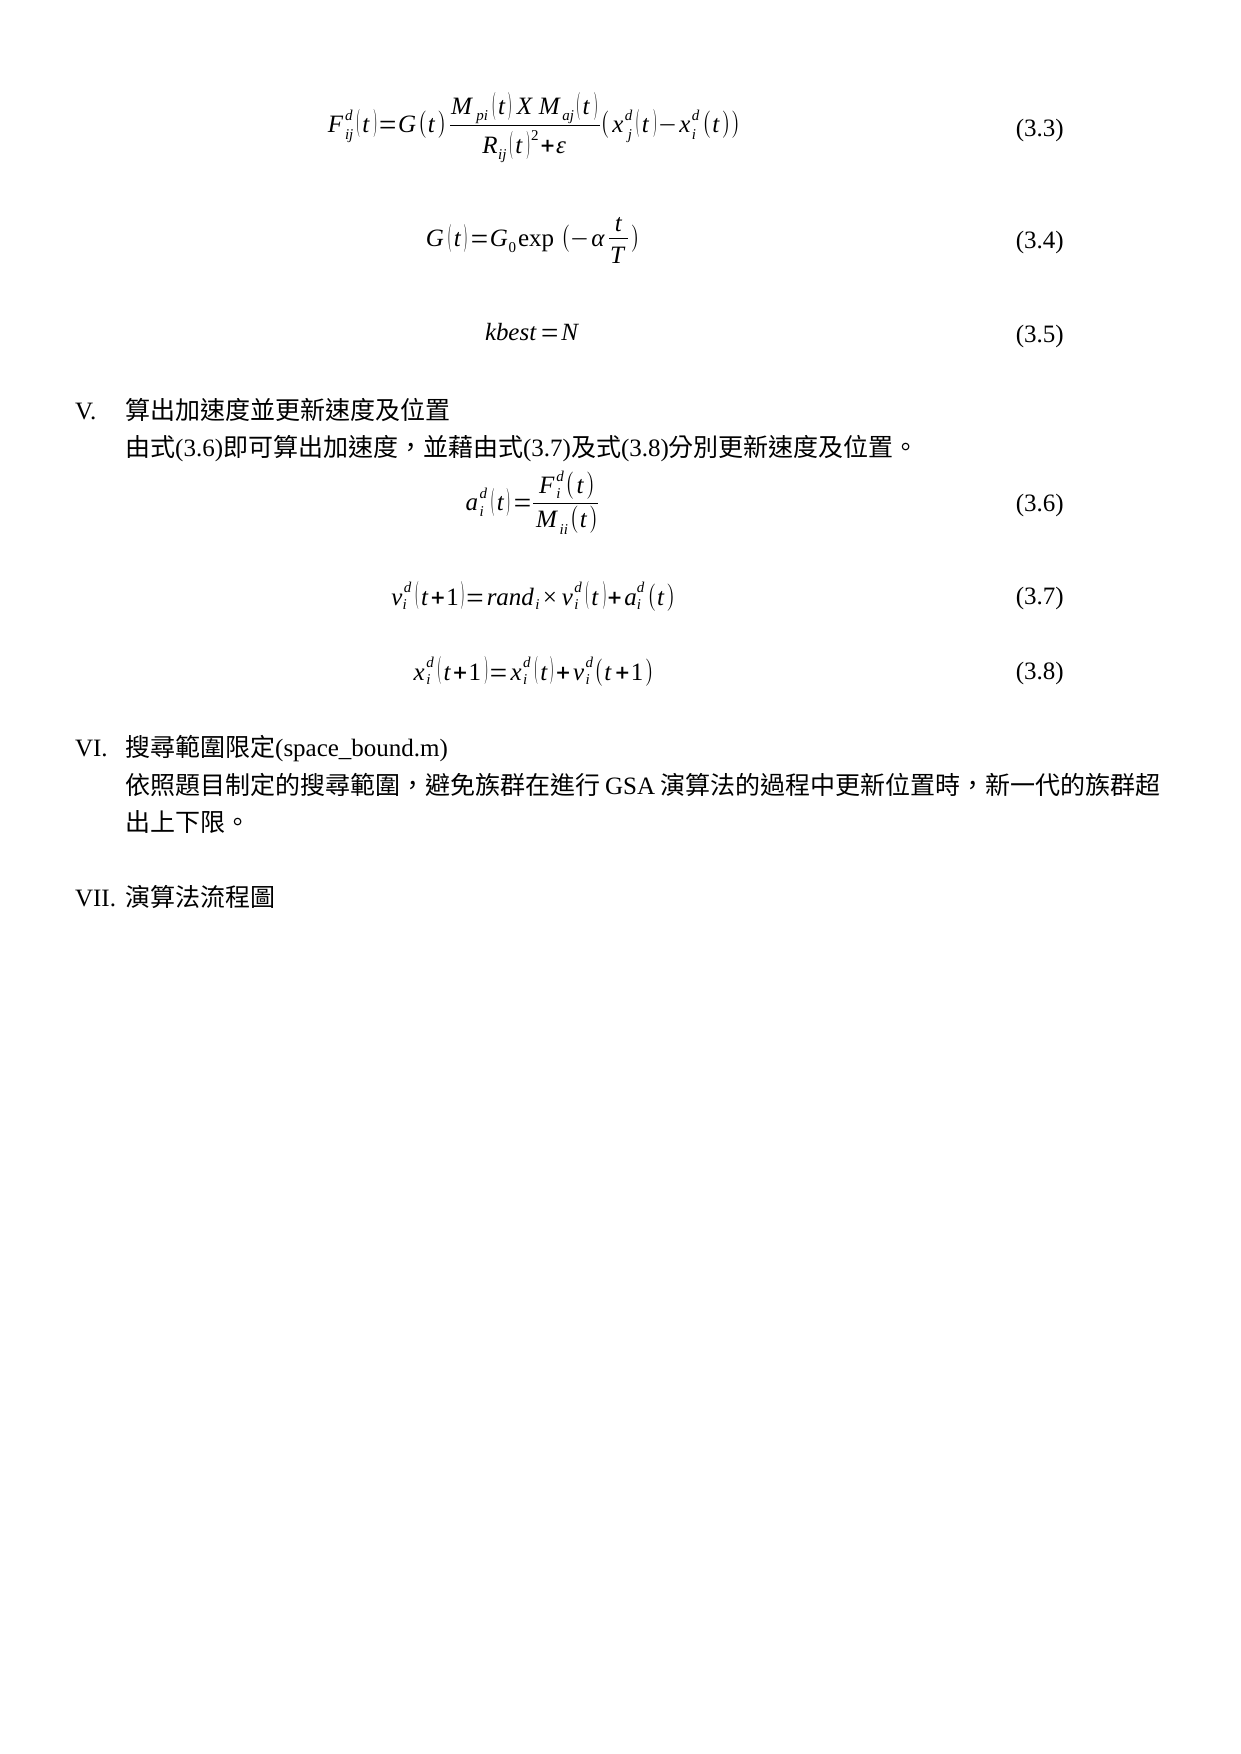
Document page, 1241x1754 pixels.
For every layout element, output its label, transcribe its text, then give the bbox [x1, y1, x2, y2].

table_header (3.4) [990, 202, 1089, 277]
table_header (3.5) [990, 315, 1089, 352]
table_header [75, 90, 990, 164]
text 由式(3.6)即可算出加速度，並藉由式(3.7)及式(3.8)分別更新速度及位置。 [125, 427, 1165, 464]
list 演算法流程圖 [75, 877, 1165, 914]
table_header (3.3) [990, 90, 1089, 164]
table_header (3.7) [990, 577, 1089, 614]
list 算出加速度並更新速度及位置 [75, 389, 1165, 427]
table_header [75, 315, 990, 352]
table_header [75, 465, 990, 539]
table_header [75, 577, 990, 614]
table_header [75, 652, 990, 689]
table_header (3.6) [990, 465, 1089, 539]
list 搜尋範圍限定(space_bound.m) [75, 727, 1165, 764]
table_header [75, 202, 990, 277]
table_header (3.8) [990, 652, 1089, 689]
text 依照題目制定的搜尋範圍，避免族群在進行GSA演算法的過程中更新位置時，新一代的族群超出上下限。 [125, 764, 1165, 839]
